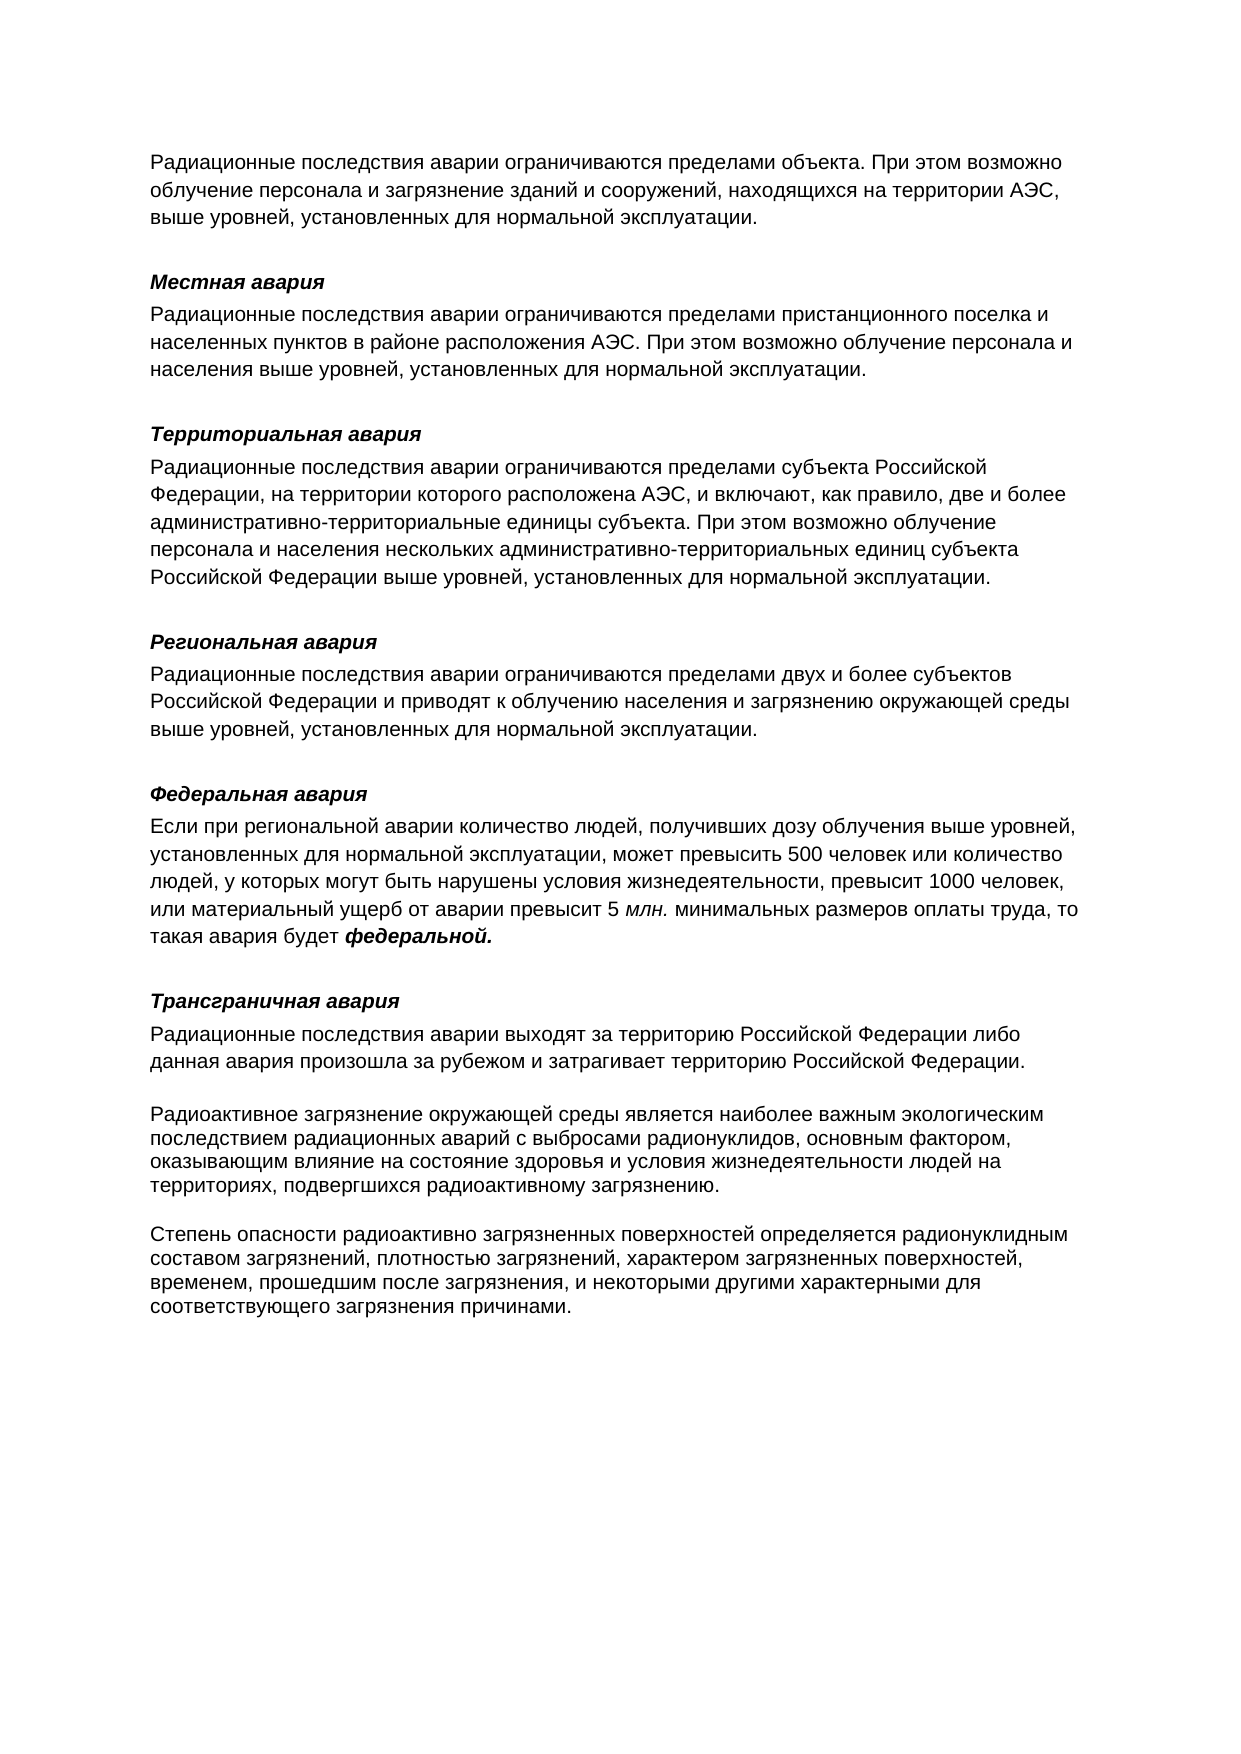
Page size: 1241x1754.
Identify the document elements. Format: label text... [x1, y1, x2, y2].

text Радиационные последствия аварии ограничиваются пределами субъекта Российской Федерации, на территории которого расположена АЭС, и включают, как правило, две и более административно-территориальные единицы субъекта. При этом возможно облучение персонала и населения нескольких административно-территориальных единиц субъекта Российской Федерации выше уровней, установленных для нормальной эксплуатации. [150, 454, 1090, 588]
text Радиационные последствия аварии ограничиваются пределами двух и более субъектов Российской Федерации и приводят к облучению населения и загрязнению окружающей среды выше уровней, установленных для нормальной эксплуатации. [150, 662, 1090, 741]
text Радиационные последствия аварии ограничиваются пределами пристанционного поселка и населенных пунктов в районе расположения АЭС. При этом возможно облучение персонала и населения выше уровней, установленных для нормальной эксплуатации. [150, 302, 1090, 381]
text Радиационные последствия аварии выходят за территорию Российской Федерации либо данная авария произошла за рубежом и затрагивает территорию Российской Федерации. [150, 1021, 1090, 1073]
text Радиационные последствия аварии ограничиваются пределами объекта. При этом возможно облучение персонала и загрязнение зданий и сооружений, находящихся на территории АЭС, выше уровней, установленных для нормальной эксплуатации. [150, 150, 1090, 229]
subtitle Территориальная авария [150, 422, 1090, 446]
text Радиоактивное загрязнение окружающей среды является наиболее важным экологическим последствием радиационных аварий с выбросами радионуклидов, основным фактором, оказывающим влияние на состояние здоровья и условия жизнедеятельности людей на территориях, подвергшихся радиоактивному загрязнению. [150, 1101, 1090, 1197]
text Если при региональной аварии количество людей, получивших дозу облучения выше уровней, установленных для нормальной эксплуатации, может превысить 500 человек или количество людей, у которых могут быть нарушены условия жизнедеятельности, превысит 1000 человек, или материальный ущерб от аварии превысит 5 млн. минимальных размеров оплаты труда, то такая авария будет федеральной. [150, 814, 1090, 948]
subtitle Региональная авария [150, 629, 1090, 653]
subtitle Трансграничная авария [150, 989, 1090, 1013]
subtitle Местная авария [150, 270, 1090, 294]
text Степень опасности радиоактивно загрязненных поверхностей определяется радионуклидным составом загрязнений, плотностью загрязнений, характером загрязненных поверхностей, временем, прошедшим после загрязнения, и некоторыми другими характерными для соответствующего загрязнения причинами. [150, 1222, 1090, 1318]
subtitle Федеральная авария [150, 782, 1090, 806]
